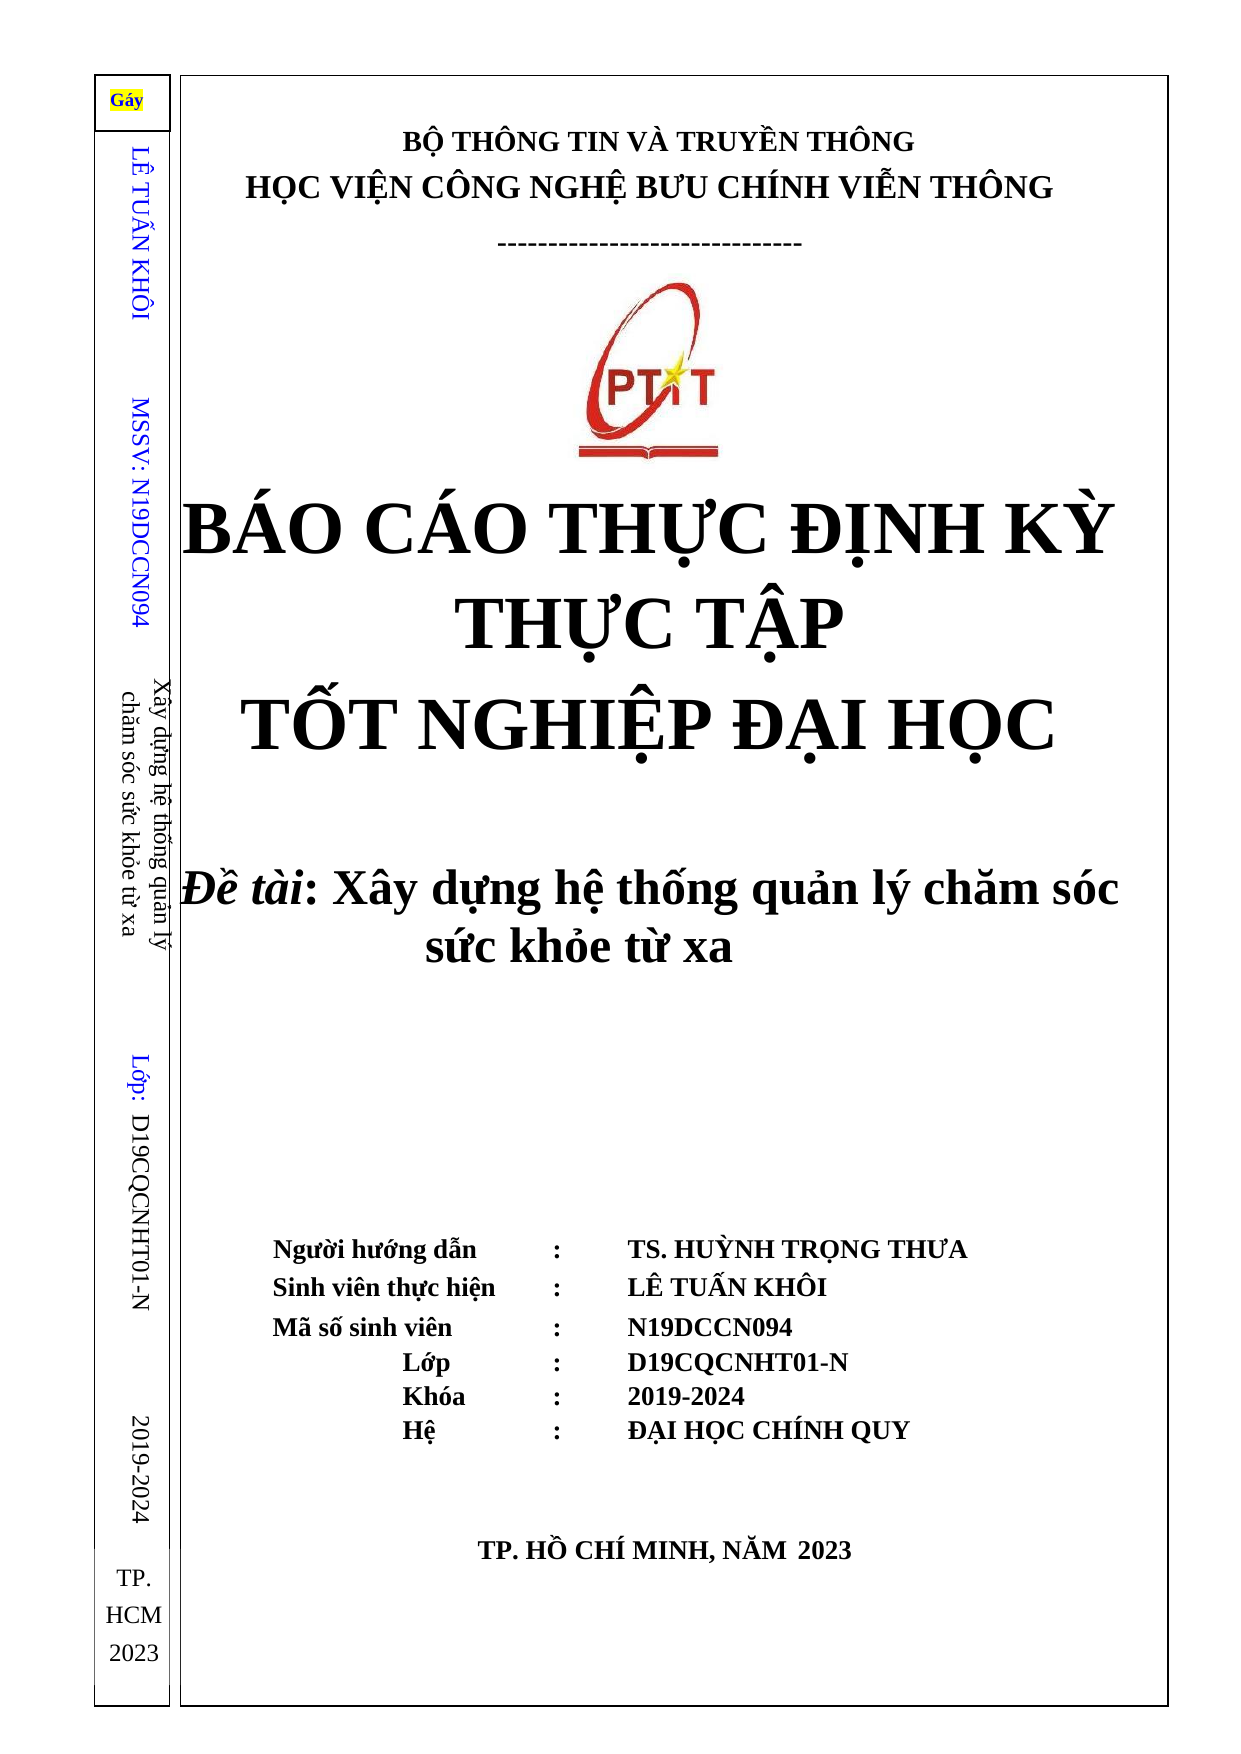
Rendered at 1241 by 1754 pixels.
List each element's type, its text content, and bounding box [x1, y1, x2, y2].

text TỐT NGHIỆP ĐẠI HỌC [177, 679, 1122, 766]
text TP. HỒ CHÍ MINH, NĂM 2023 [402, 1534, 1122, 1565]
text Mã số sinh viên : N19DCCN094 Lớp : D19CQCNHT01-N Khóa : 2019-2024 Hệ : ĐẠI HỌC CHÍNH QUY [177, 1311, 1122, 1445]
text BÁO CÁO THỰC ĐỊNH KỲ THỰC TẬP [177, 484, 1122, 665]
text ------------------------------ [177, 222, 1122, 263]
text HỌC VIỆN CÔNG NGHỆ BƯU CHÍNH VIỄN THÔNG [177, 167, 1122, 206]
text Sinh viên thực hiện : LÊ TUẤN KHÔI [177, 1271, 1122, 1302]
text Người hướng dẫn : TS. HUỲNH TRỌNG THƯA [177, 1234, 1122, 1265]
picture [552, 273, 748, 469]
text Đề tài: Xây dựng hệ thống quản lý chăm sóc sức khỏe từ xa [177, 858, 1122, 973]
text BỘ THÔNG TIN VÀ TRUYỀN THÔNG [177, 124, 1122, 158]
